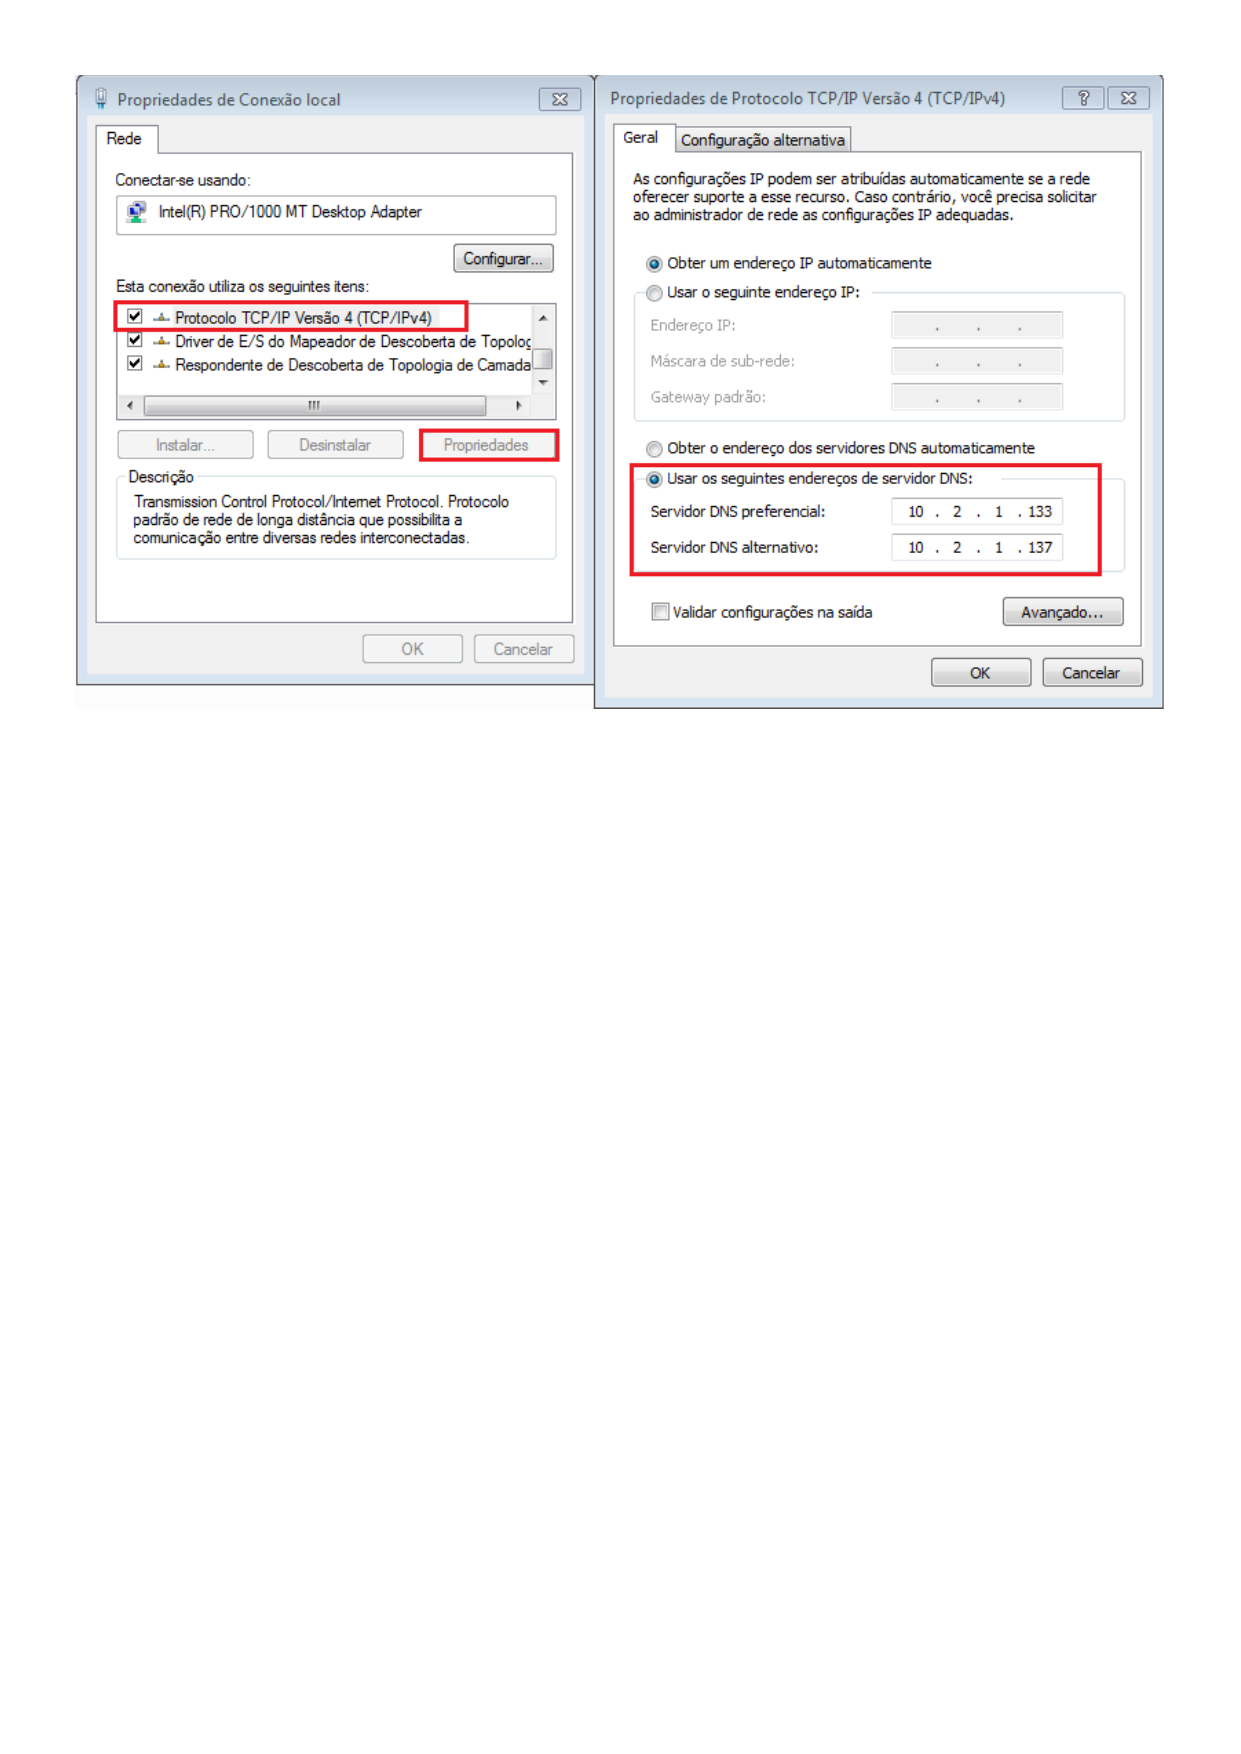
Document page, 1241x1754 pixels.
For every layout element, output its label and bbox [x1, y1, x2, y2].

picture [75, 75, 1164, 709]
